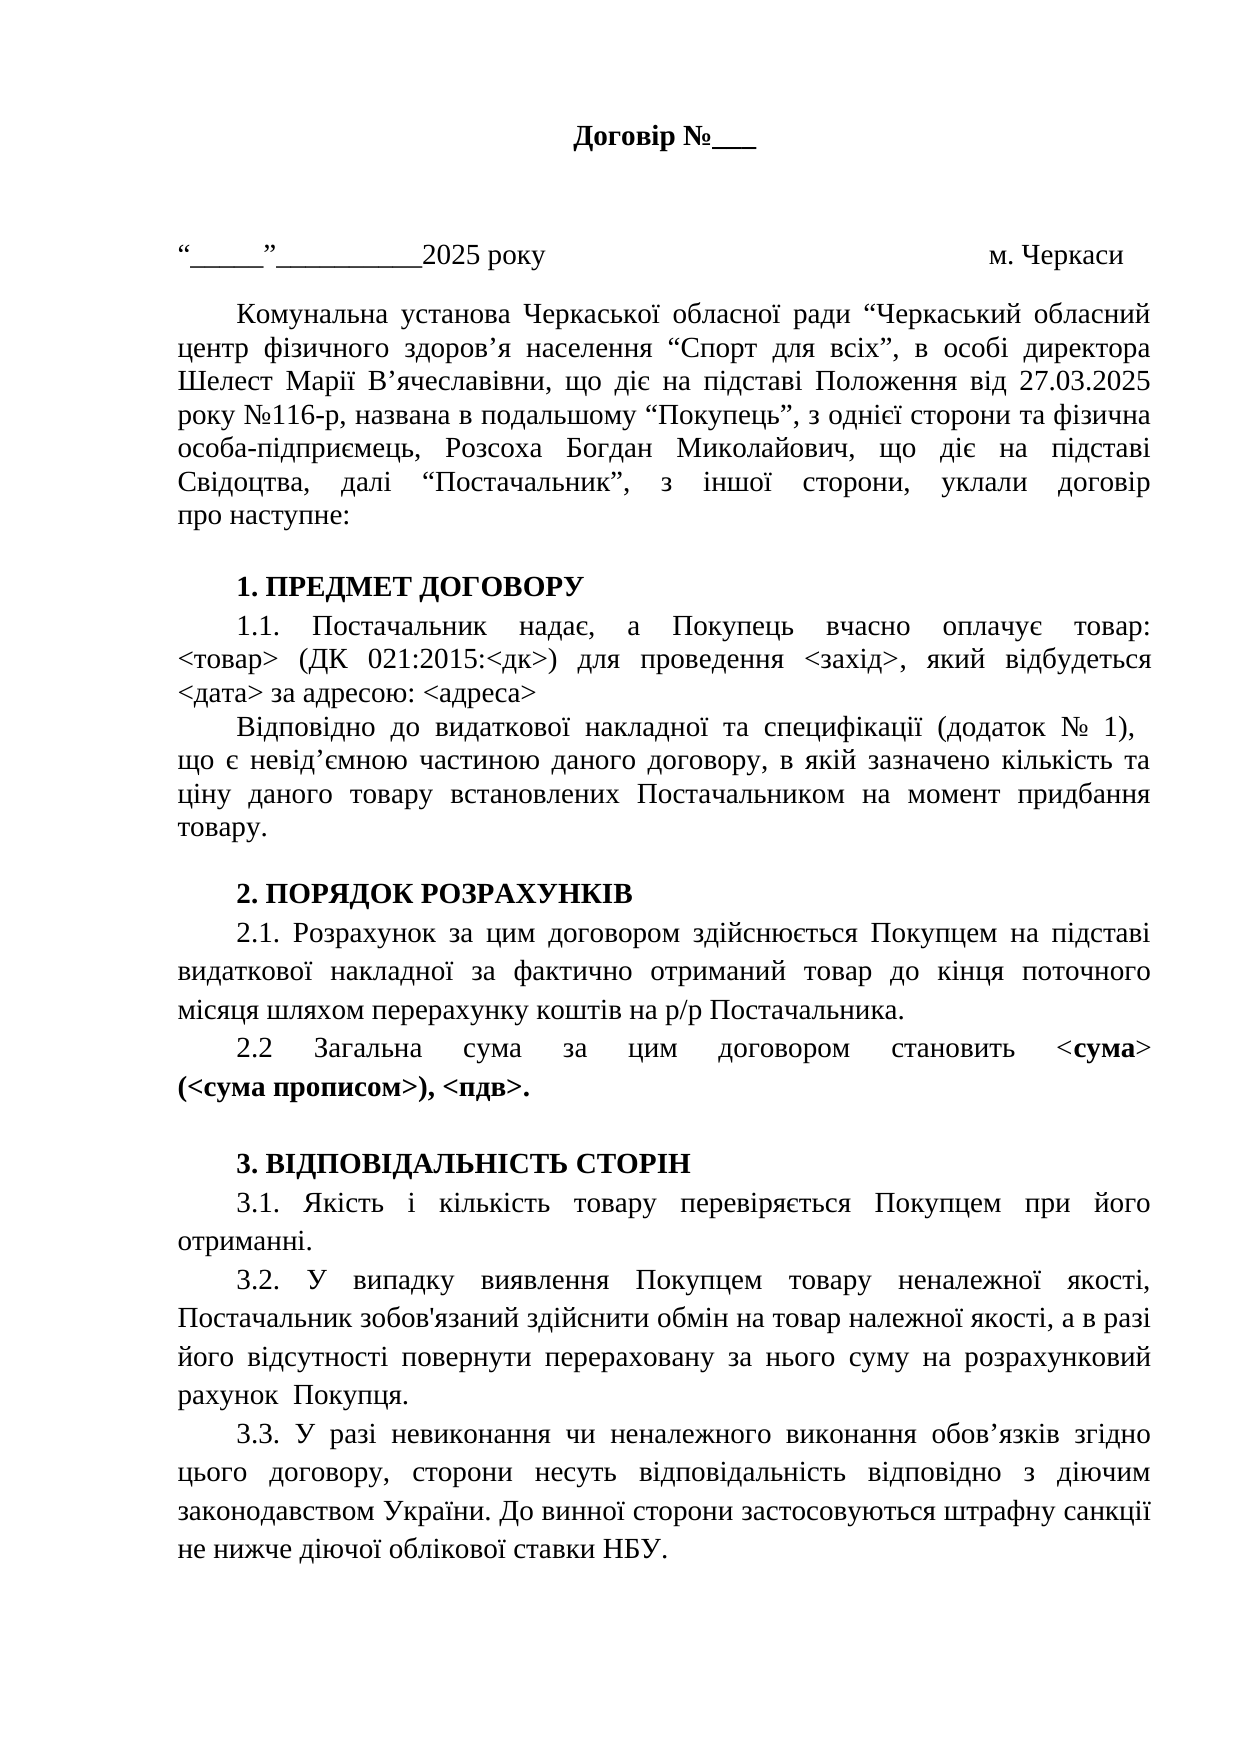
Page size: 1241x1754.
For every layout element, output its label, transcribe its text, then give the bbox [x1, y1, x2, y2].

text “_____”__________2025 року м. Черкаси [177, 237, 1152, 270]
text 2.2 Загальна сума за цим договором становить <сума> (<сума прописом>), <пдв>. [177, 1031, 1152, 1103]
text 2. ПОРЯДОК РОЗРАХУНКІВ [177, 876, 1152, 910]
text 3.2. У випадку виявлення Покупцем товару неналежної якості, Постачальник зобов'язаний здійснити обмін на товар належної якості, а в разі його відсутності повернути перераховану за нього суму на розрахунковий рахунок Покупця. [177, 1262, 1152, 1411]
text 2.1. Розрахунок за цим договором здійснюється Покупцем на підставі видаткової накладної за фактично отриманий товар до кінця поточного місяця шляхом перерахунку коштів на р/р Постачальника. [177, 915, 1152, 1026]
text Відповідно до видаткової накладної та специфікації (додаток № 1), що є невід’ємною частиною даного договору, в якій зазначено кількість та ціну даного товару встановлених Постачальником на момент придбання товару. [177, 709, 1152, 843]
text 1.1. Постачальник надає, а Покупець вчасно оплачує товар: <товар> (ДК 021:2015:<дк>) для проведення <захід>, який відбудеться <дата> за адресою: <адреса> [177, 608, 1152, 709]
text 3.3. У разі невиконання чи неналежного виконання обов’язків згідно цього договору, сторони несуть відповідальність відповідно з діючим законодавством України. До винної сторони застосовуються штрафну санкції не нижче діючої облікової ставки НБУ. [177, 1416, 1152, 1565]
text 3.1. Якість і кількість товару перевіряється Покупцем при його отриманні. [177, 1185, 1152, 1257]
text Договір №___ [177, 118, 1152, 152]
text 1. ПРЕДМЕТ ДОГОВОРУ [177, 569, 1152, 603]
text 3. ВІДПОВІДАЛЬНІСТЬ СТОРІН [177, 1146, 1152, 1180]
text Комунальна установа Черкаської обласної ради “Черкаський обласний центр фізичного здоров’я населення “Спорт для всіх”, в особі директора Шелест Марії В’ячеславівни, що діє на підставі Положення від 27.03.2025 року №116-р, названа в подальшому “Покупець”, з однієї сторони та фізична особа-підприємець, Розсоха Богдан Миколайович, що діє на підставі Свідоцтва, далі “Постачальник”, з іншої сторони, уклали договір про наступне: [177, 296, 1152, 531]
